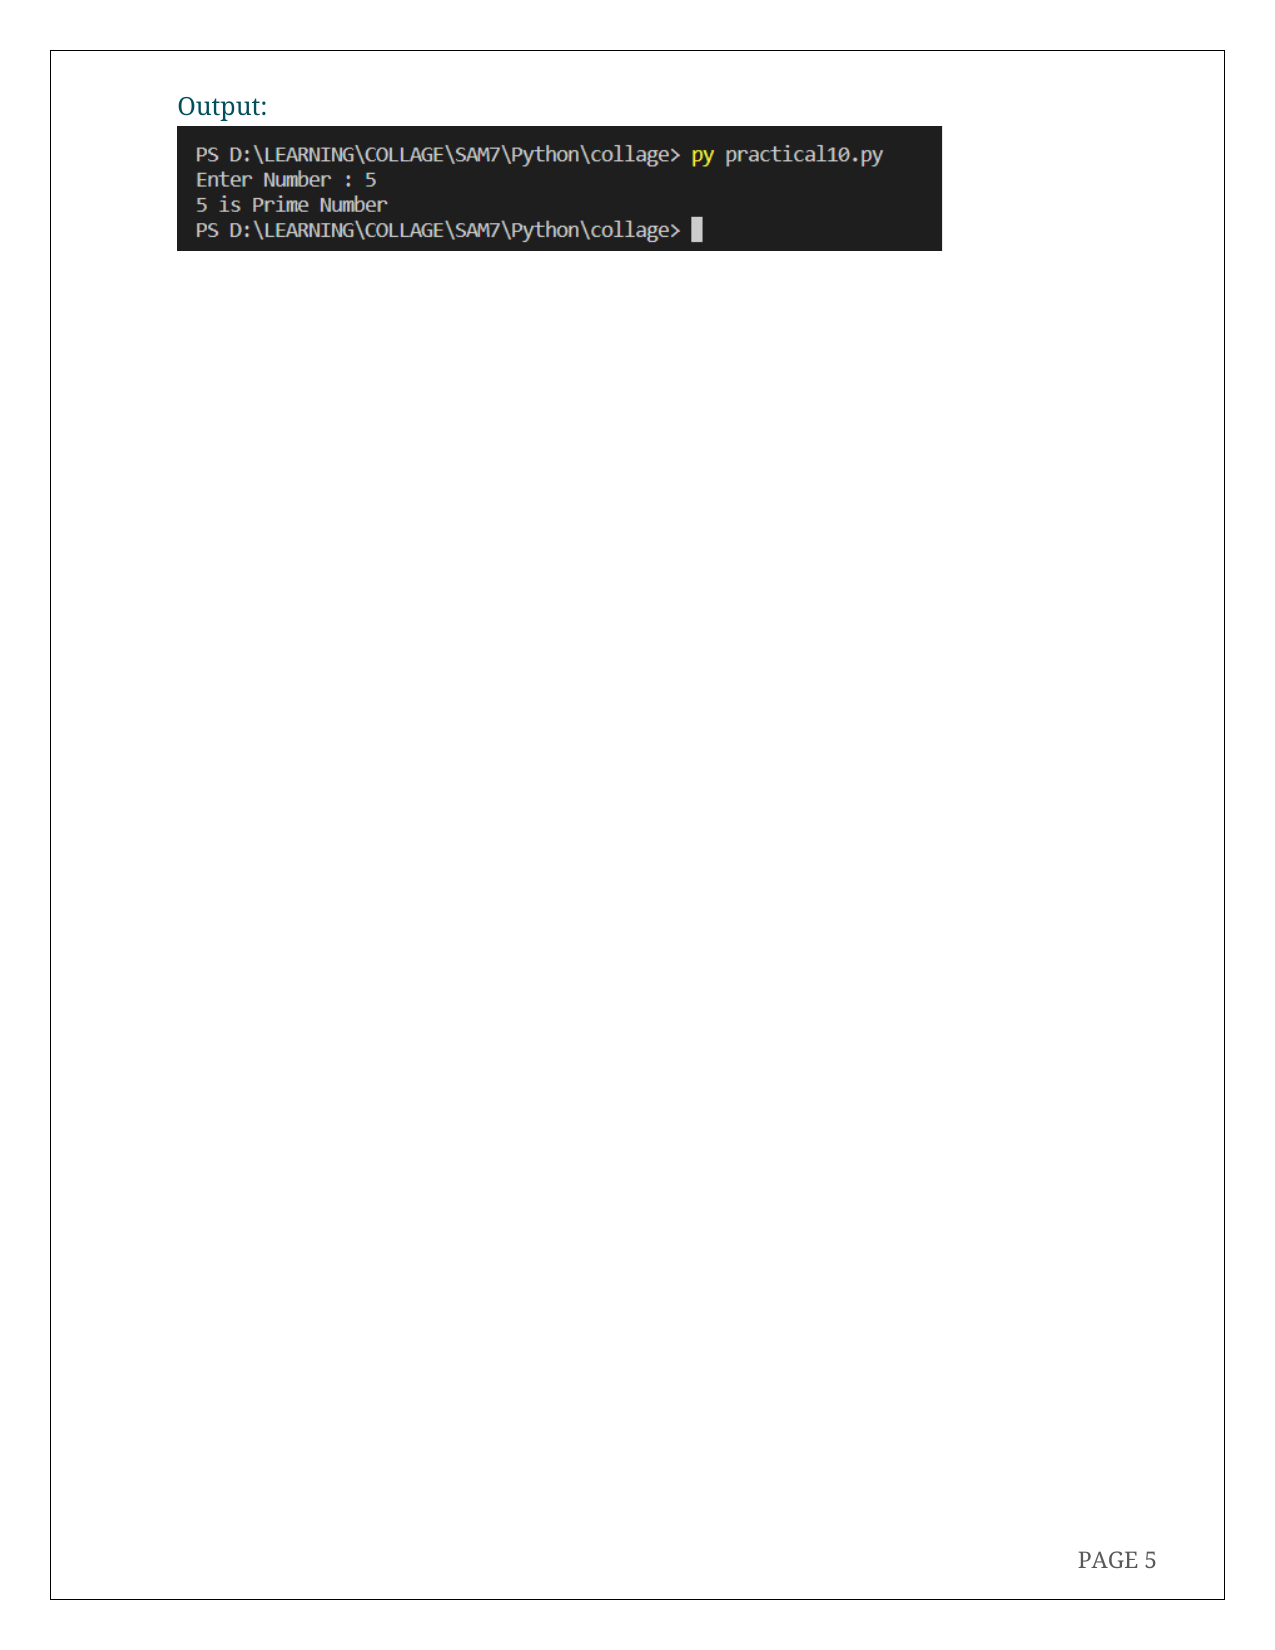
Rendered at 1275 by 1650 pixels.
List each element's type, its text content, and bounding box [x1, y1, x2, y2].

subtitle Output: [177, 89, 1157, 123]
picture [177, 126, 943, 251]
